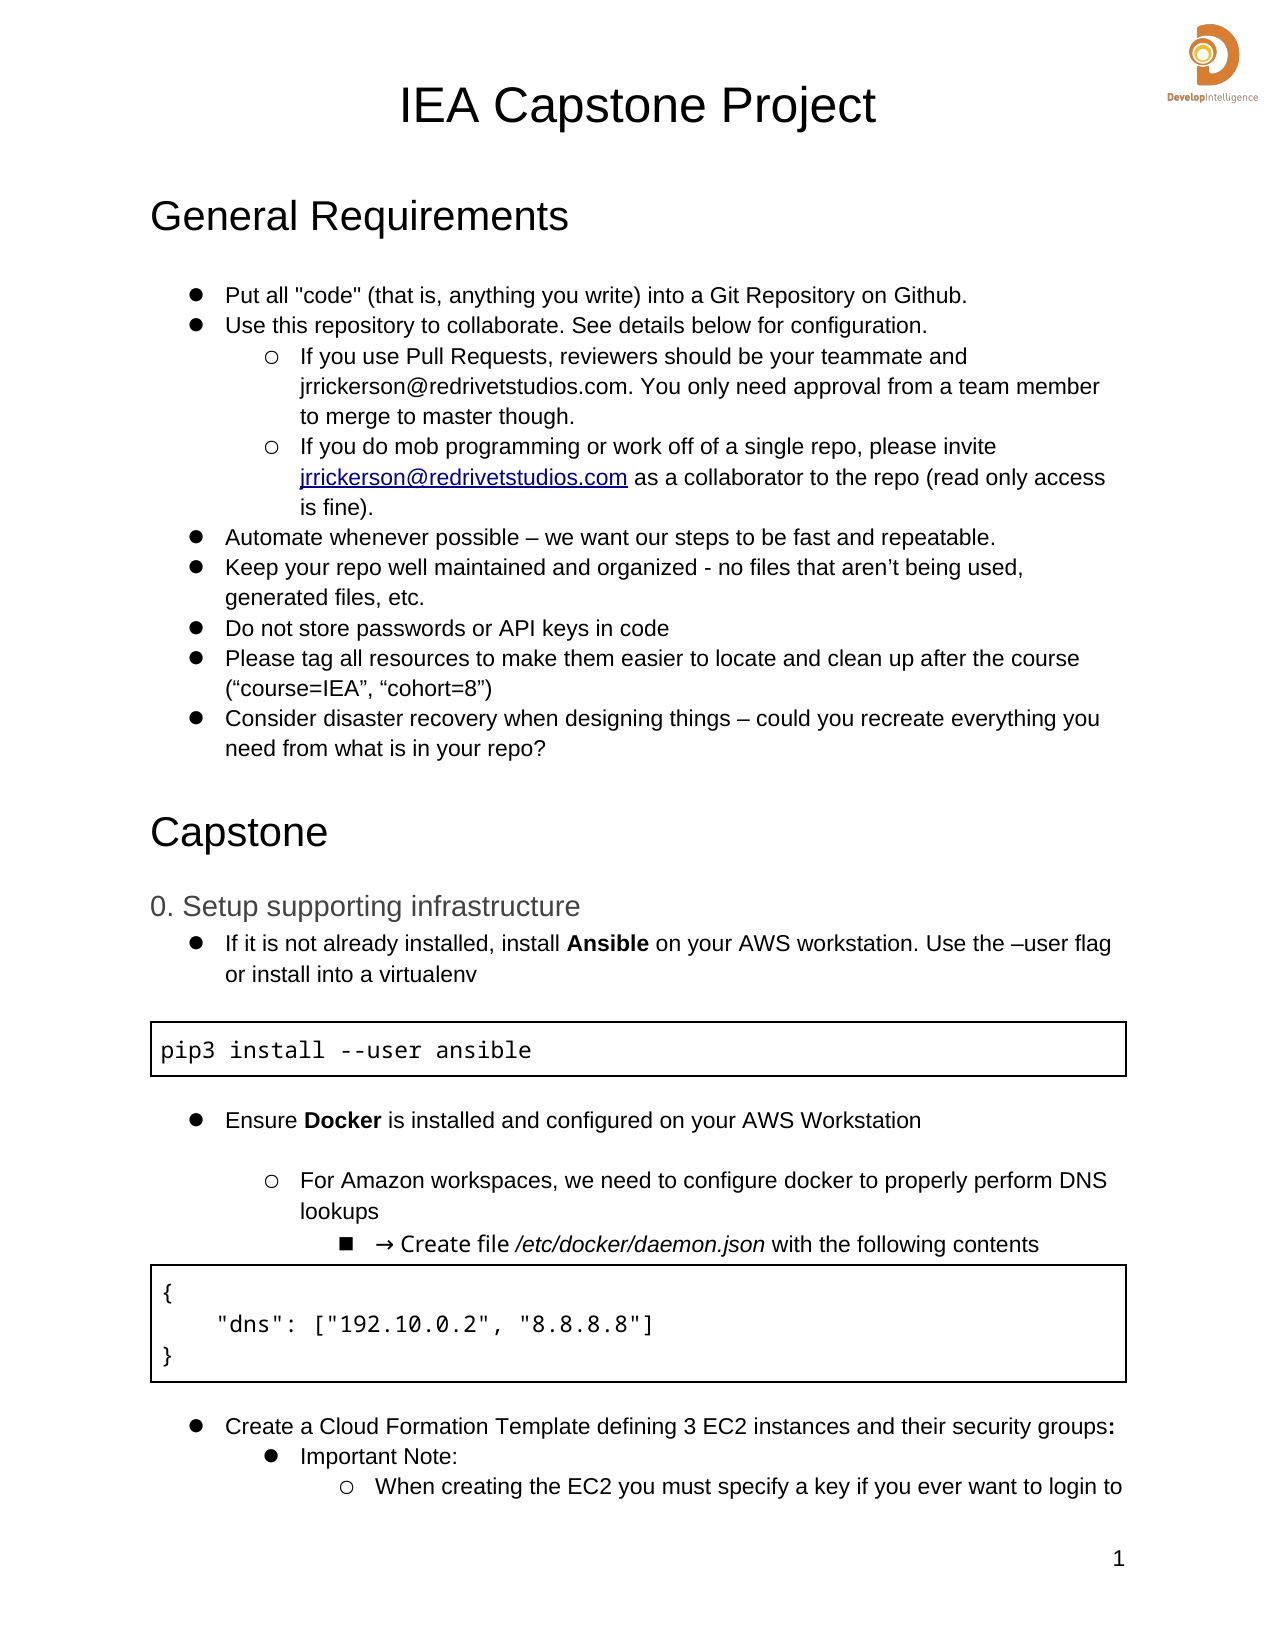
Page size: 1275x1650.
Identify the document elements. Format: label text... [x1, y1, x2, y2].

list Consider disaster recovery when designing things – could you recreate everything you need from what is in your repo? [187, 705, 1125, 762]
subtitle General Requirements [150, 192, 1125, 239]
list Please tag all resources to make them easier to locate and clean up after the course (“course=IEA”, “cohort=8”) [187, 645, 1125, 701]
list For Amazon workspaces, we need to configure docker to properly perform DNS lookups [262, 1167, 1125, 1224]
list Important Note: [262, 1443, 1125, 1469]
subtitle Capstone [150, 807, 1125, 855]
subtitle 0. Setup supporting infrastructure [150, 888, 1125, 922]
list Ensure Docker is installed and configured on your AWS Workstation [187, 1107, 1125, 1134]
picture [1162, 18, 1263, 107]
list Put all "code" (that is, anything you write) into a Git Repository on Github. [187, 282, 1125, 309]
table_header pip3 install --user ansible [152, 1023, 1125, 1075]
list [337, 1473, 1125, 1499]
list Do not store passwords or API keys in code [187, 614, 1125, 641]
table_header { "dns": ["192.10.0.2", "8.8.8.8"] } [152, 1266, 1125, 1381]
list Keep your repo well maintained and organized - no files that aren’t being used, generated files, etc. [187, 554, 1125, 611]
list → Create file /etc/docker/daemon.json with the following contents [337, 1228, 1125, 1259]
list Use this repository to collaborate. See details below for configuration. [187, 312, 1125, 339]
list If you do mob programming or work off of a single repo, please invite jrrickerson@redrivetstudios.com as a collaborator to the repo (read only access is fine). [262, 433, 1125, 520]
list Automate whenever possible – we want our steps to be fast and repeatable. [187, 524, 1125, 550]
list If it is not already installed, install Ansible on your AWS workstation. Use the –user flag or install into a virtualenv [187, 930, 1125, 987]
list If you use Pull Requests, reviewers should be your teammate and jrrickerson@redrivetstudios.com. You only need approval from a team member to merge to master though. [262, 343, 1125, 429]
list Create a Cloud Formation Template defining 3 EC2 instances and their security groups: [187, 1413, 1125, 1439]
